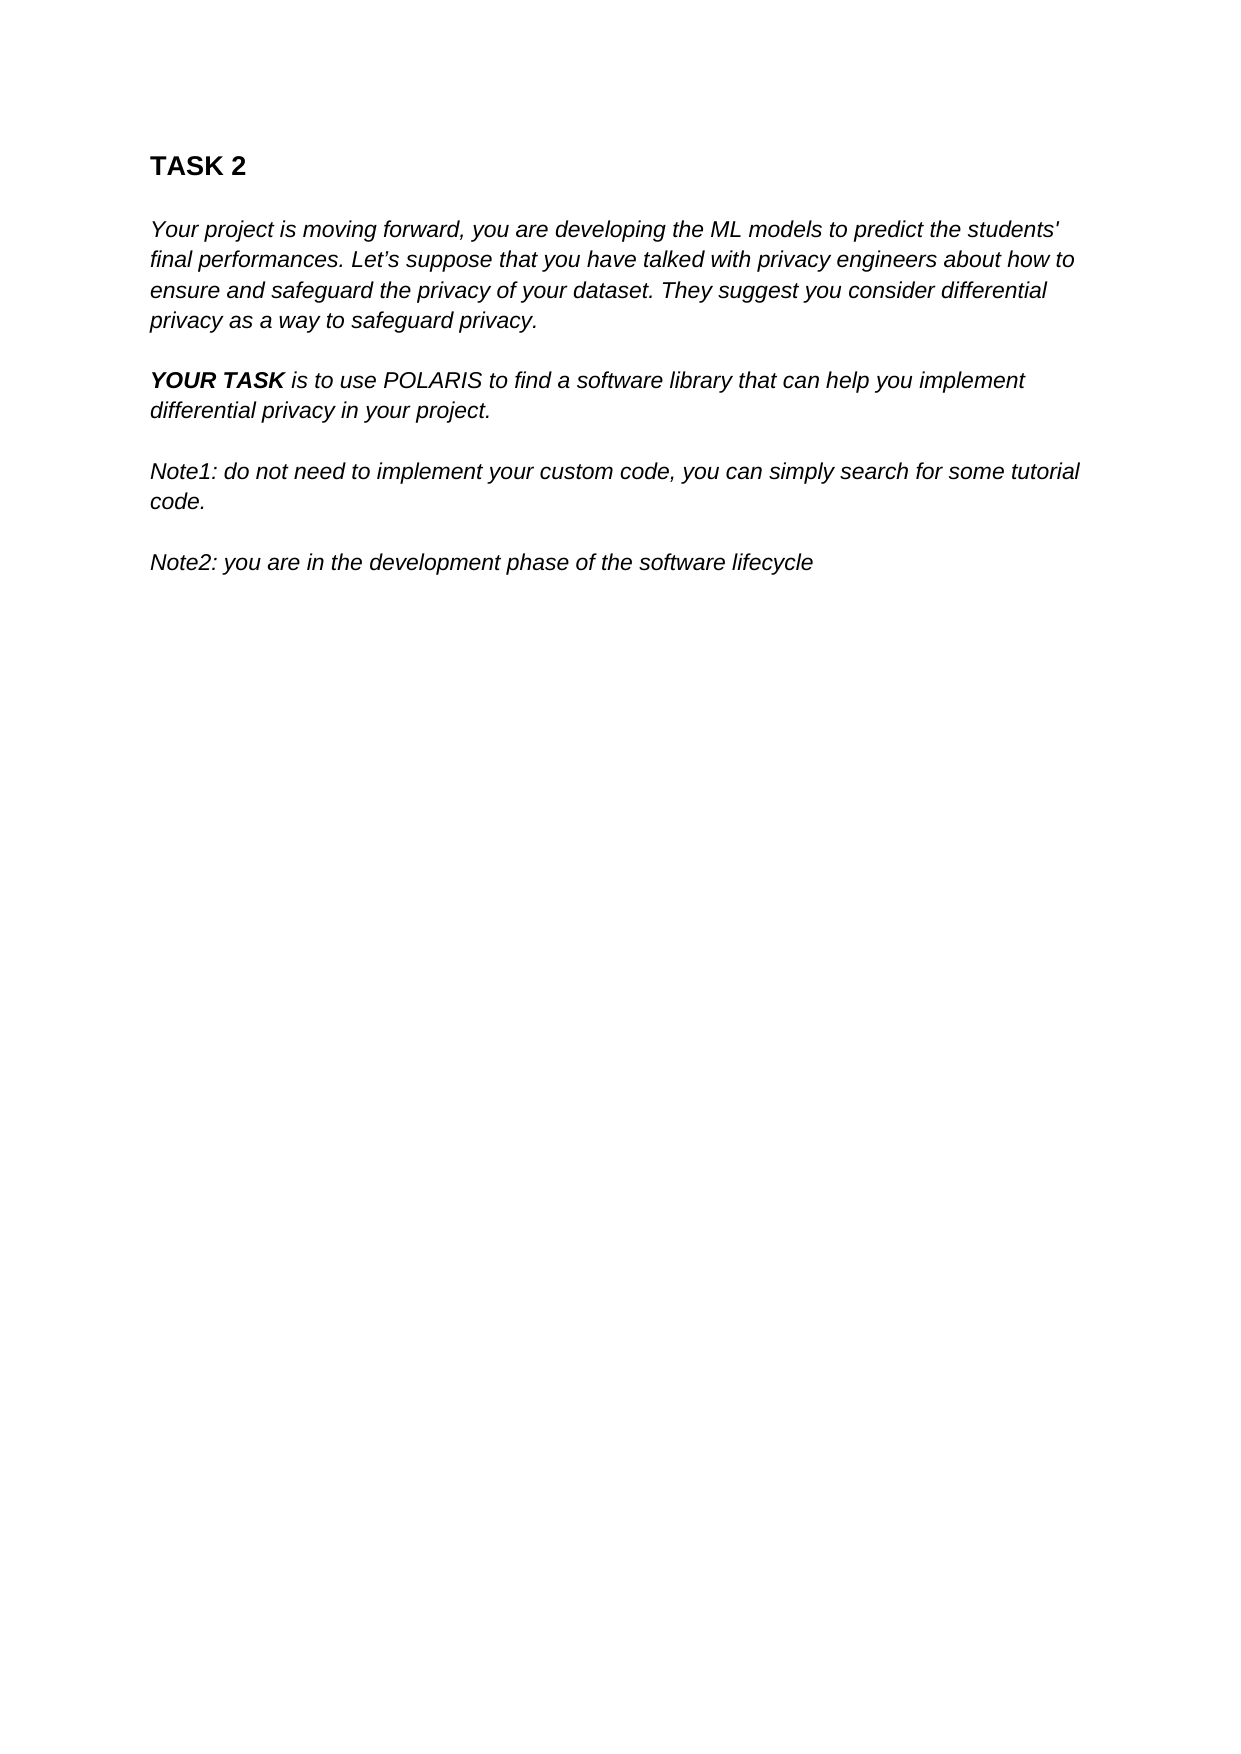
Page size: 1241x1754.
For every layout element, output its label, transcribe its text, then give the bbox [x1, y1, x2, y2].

text Your project is moving forward, you are developing the ML models to predict the students' final performances. Let’s suppose that you have talked with privacy engineers about how to ensure and safeguard the privacy of your dataset. They suggest you consider differential privacy as a way to safeguard privacy. [150, 216, 1090, 333]
text Note1: do not need to implement your custom code, you can simply search for some tutorial code. [150, 458, 1090, 514]
text YOUR TASK is to use POLARIS to find a software library that can help you implement differential privacy in your project. [150, 367, 1090, 424]
text TASK 2 [150, 150, 1090, 181]
text Note2: you are in the development phase of the software lifecycle [150, 548, 1090, 575]
